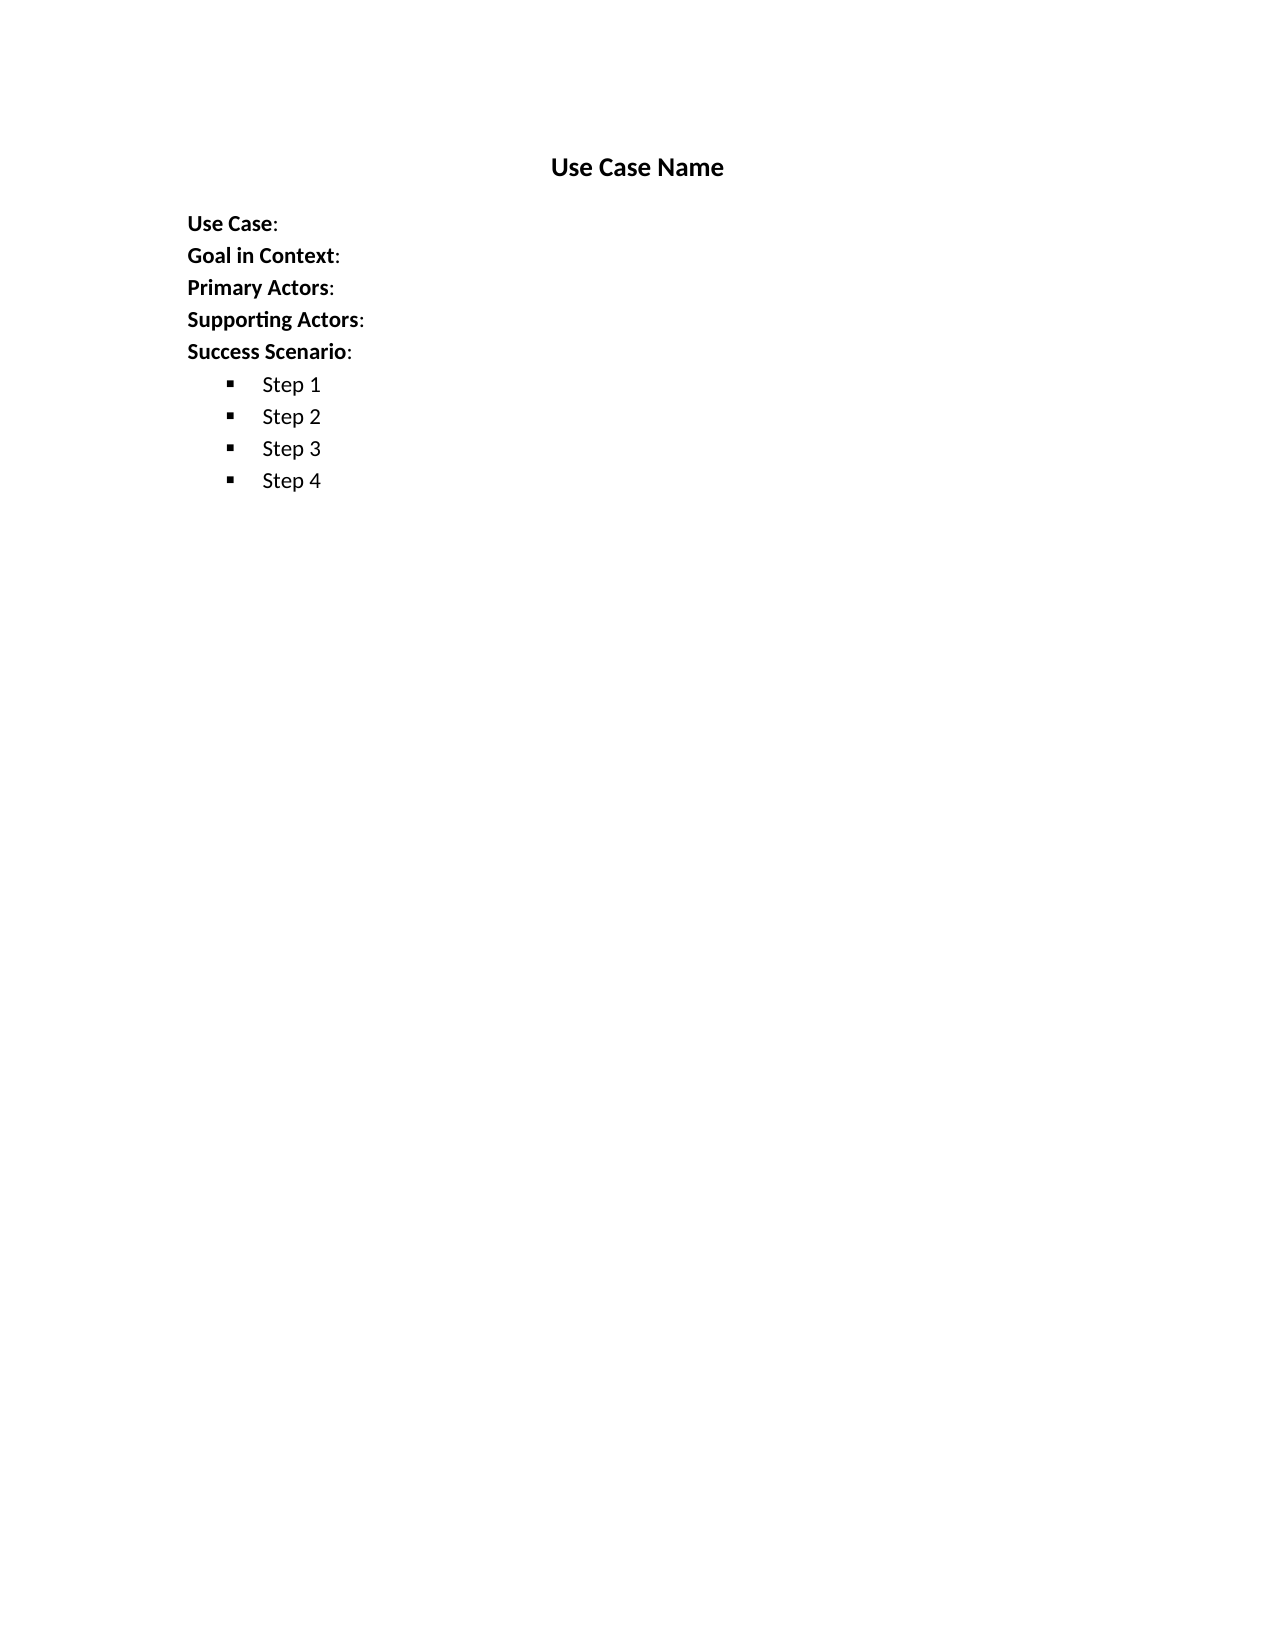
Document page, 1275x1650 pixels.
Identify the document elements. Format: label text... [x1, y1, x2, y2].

list Success Scenario: [150, 337, 1125, 366]
list Primary Actors: [150, 273, 1125, 301]
list Supporting Actors: [150, 305, 1125, 333]
list Step 4 [225, 466, 1125, 494]
list Step 2 [225, 402, 1125, 430]
text Use Case Name [150, 150, 1125, 183]
list Use Case: [150, 209, 1125, 237]
list Goal in Context: [150, 241, 1125, 269]
list Step 3 [225, 434, 1125, 462]
list Step 1 [225, 370, 1125, 398]
